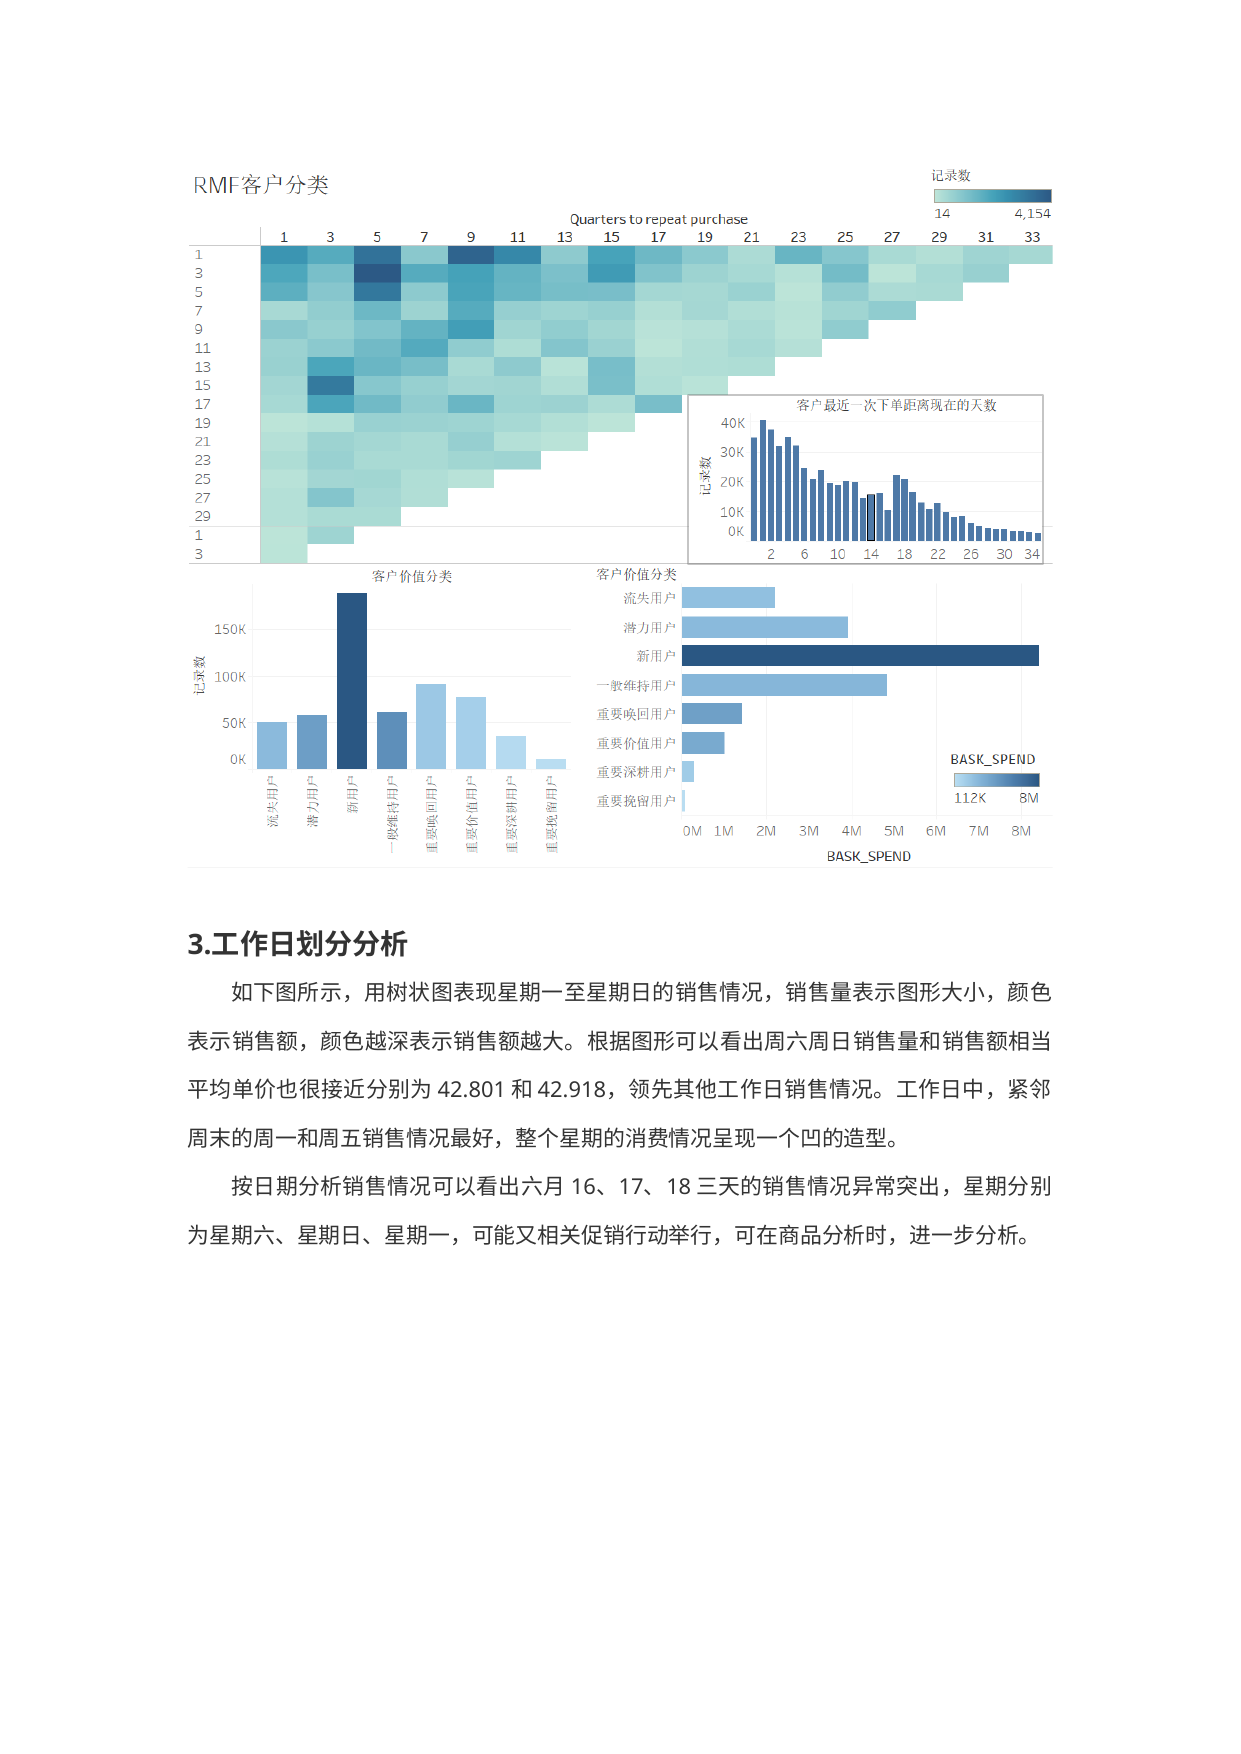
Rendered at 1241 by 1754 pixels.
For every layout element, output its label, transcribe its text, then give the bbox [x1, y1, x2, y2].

text 如下图所示，用树状图表现星期一至星期日的销售情况，销售量表示图形大小，颜色表示销售额，颜色越深表示销售额越大。根据图形可以看出周六周日销售量和销售额相当，平均单价也很接近分别为42.801和42.918，领先其他工作日销售情况。工作日中，紧邻周末的周一和周五销售情况最好，整个星期的消费情况呈现一个凹的造型。 [187, 974, 1053, 1153]
text 按日期分析销售情况可以看出六月16、17、18三天的销售情况异常突出，星期分别为星期六、星期日、星期一，可能又相关促销行动举行，可在商品分析时，进一步分析。 [187, 1169, 1053, 1250]
picture [187, 162, 1053, 868]
text 3.工作日划分分析 [187, 909, 1053, 974]
